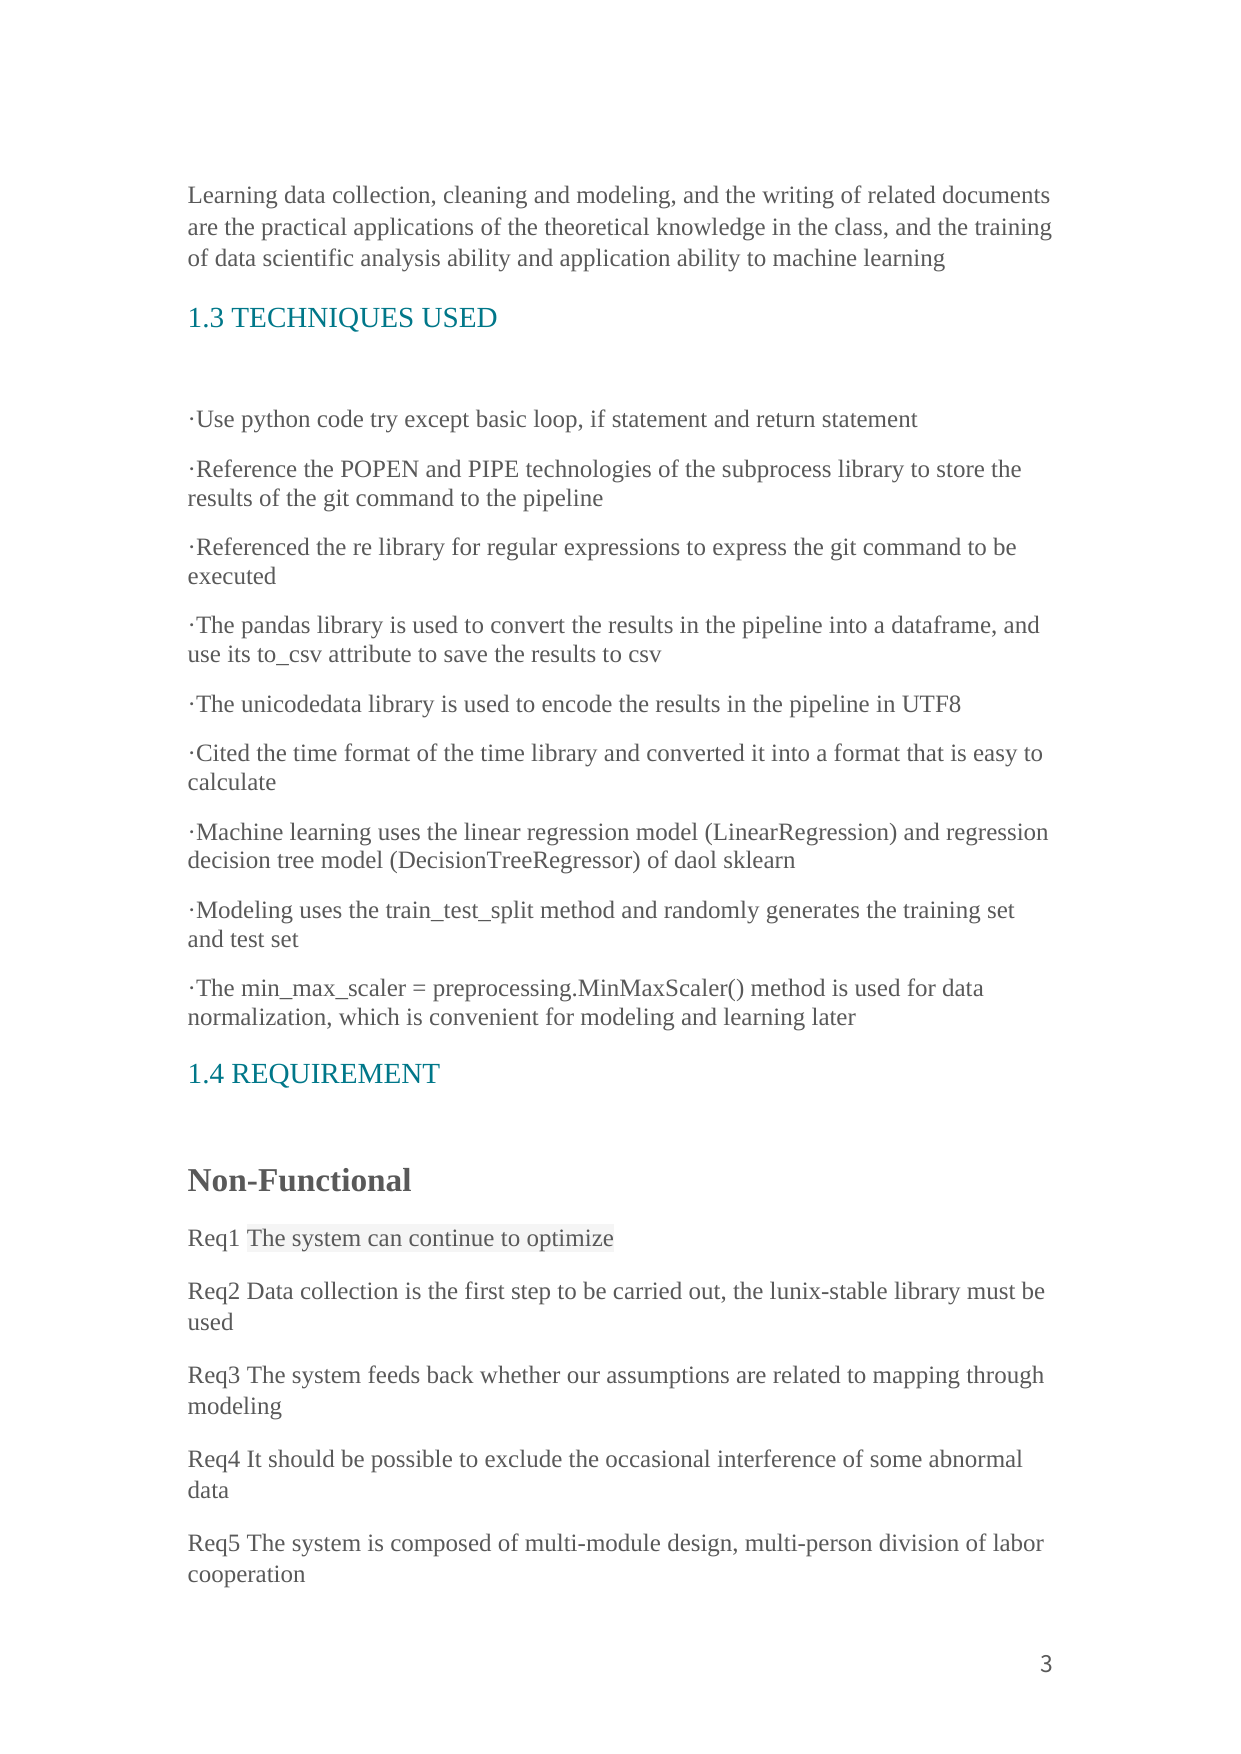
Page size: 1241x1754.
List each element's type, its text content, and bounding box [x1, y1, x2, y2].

subtitle 1.4 Requirement [187, 1056, 1053, 1089]
text Non-Functional [187, 1161, 1053, 1199]
text Learning data collection, cleaning and modeling, and the writing of related documents are the practical applications of the theoretical knowledge in the class, and the training of data scientific analysis ability and application ability to machine learning [187, 180, 1053, 272]
text ·The pandas library is used to convert the results in the pipeline into a dataframe, and use its to_csv attribute to save the results to csv [187, 611, 1053, 668]
text ·The min_max_scaler = preprocessing.MinMaxScaler() method is used for data normalization, which is convenient for modeling and learning later [187, 973, 1053, 1031]
text Req5 The system is composed of multi-module design, multi-person division of labor cooperation [187, 1528, 1053, 1588]
text Req3 The system feeds back whether our assumptions are related to mapping through modeling [187, 1360, 1053, 1420]
text Req1 The system can continue to optimize [187, 1223, 1053, 1252]
text Req4 It should be possible to exclude the occasional interference of some abnormal data [187, 1444, 1053, 1504]
text ·The unicodedata library is used to encode the results in the pipeline in UTF8 [187, 689, 1053, 718]
text Req2 Data collection is the first step to be carried out, the lunix-stable library must be used [187, 1276, 1053, 1336]
text ·Reference the POPEN and PIPE technologies of the subprocess library to store the results of the git command to the pipeline [187, 454, 1053, 511]
text ·Modeling uses the train_test_split method and randomly generates the training set and test set [187, 895, 1053, 953]
text ·Referenced the re library for regular expressions to express the git command to be executed [187, 532, 1053, 590]
subtitle 1.3 Techniques used [187, 300, 1053, 333]
text ·Use python code try except basic loop, if statement and return statement [187, 404, 1053, 433]
text ·Machine learning uses the linear regression model (LinearRegression) and regression decision tree model (DecisionTreeRegressor) of daol sklearn [187, 817, 1053, 874]
text ·Cited the time format of the time library and converted it into a format that is easy to calculate [187, 738, 1053, 796]
